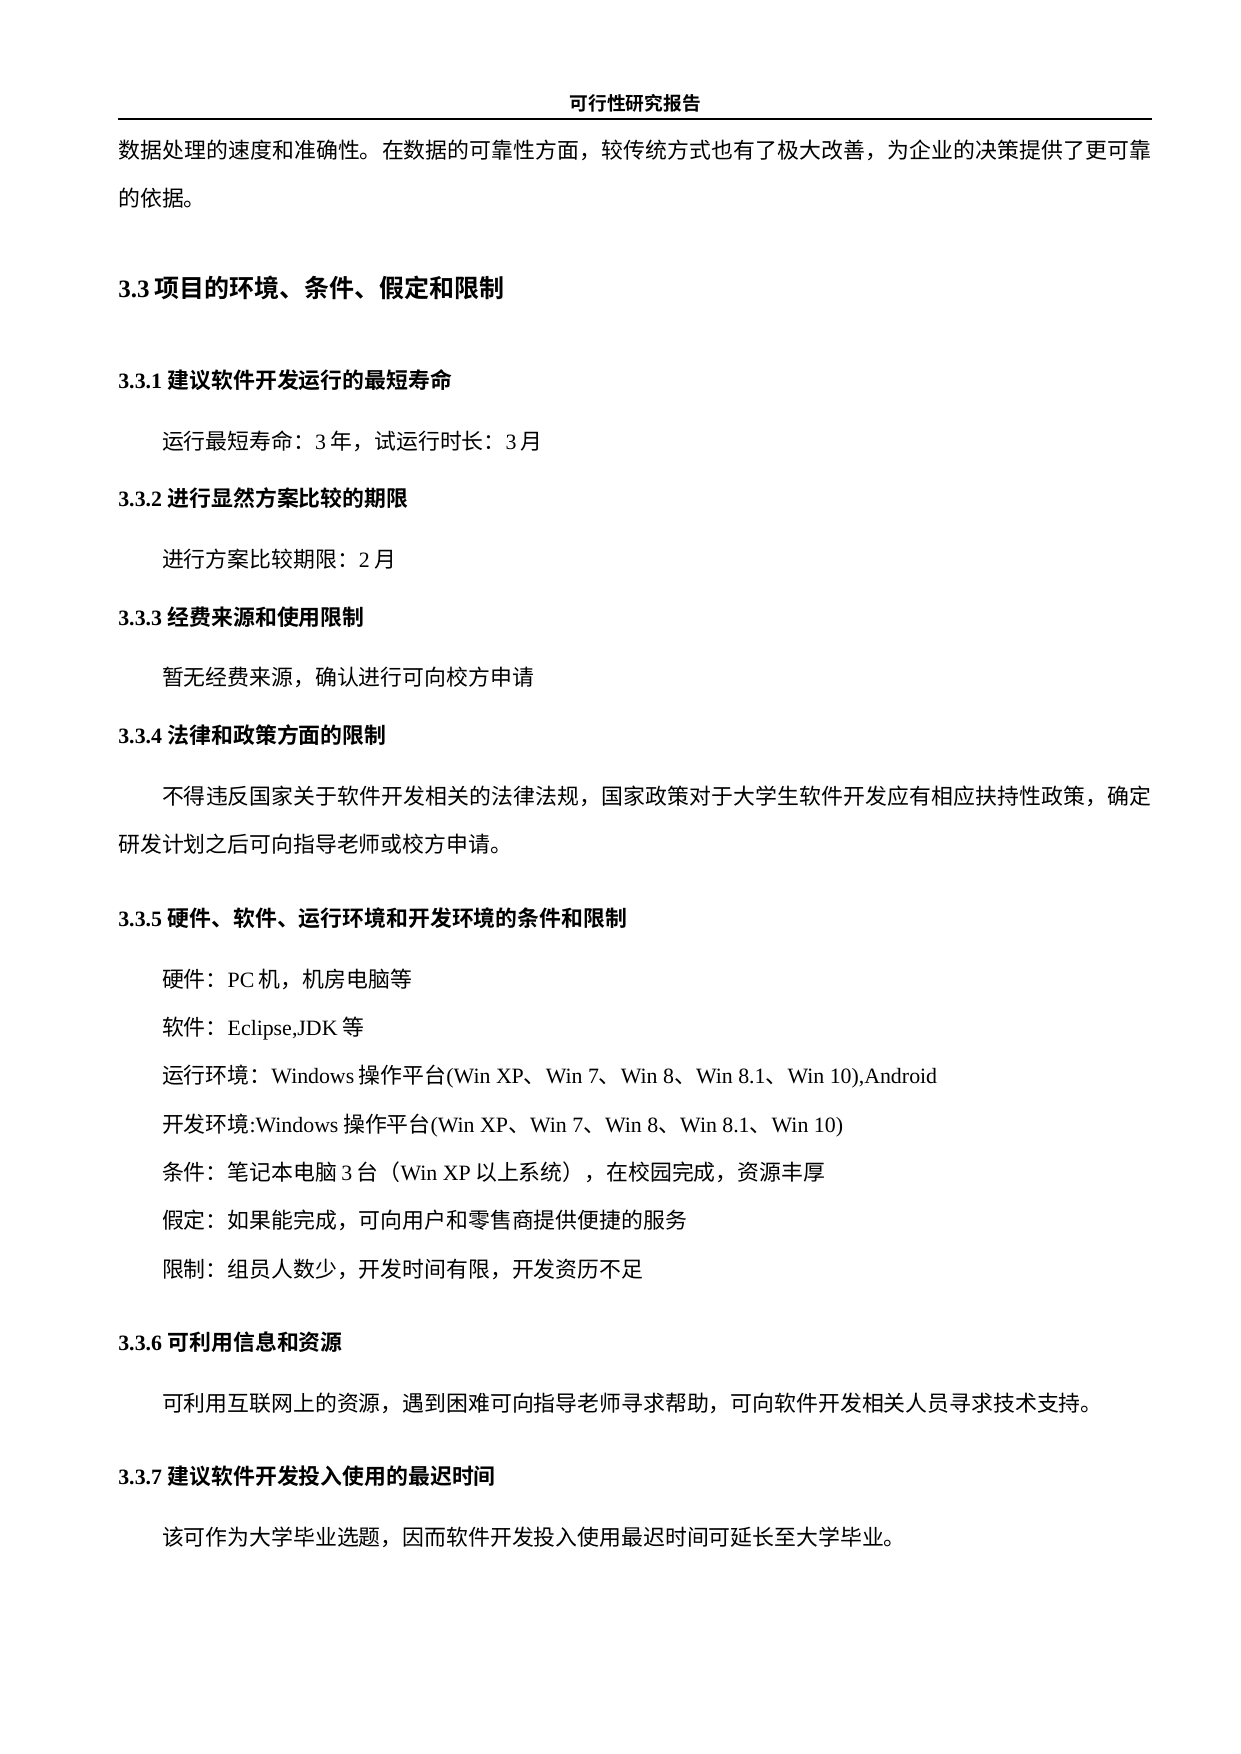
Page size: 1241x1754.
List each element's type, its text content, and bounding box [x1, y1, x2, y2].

text 可利用互联网上的资源，遇到困难可向指导老师寻求帮助，可向软件开发相关人员寻求技术支持。 [118, 1385, 1152, 1418]
text 该可作为大学毕业选题，因而软件开发投入使用最迟时间可延长至大学毕业。 [118, 1519, 1152, 1552]
subtitle 3.3.1 建议软件开发运行的最短寿命 [118, 362, 1152, 395]
text 限制：组员人数少，开发时间有限，开发资历不足 [118, 1251, 1152, 1284]
subtitle 3.3项目的环境、条件、假定和限制 [118, 254, 1152, 319]
text 运行最短寿命：3年，试运行时长：3月 [118, 423, 1152, 456]
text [118, 132, 1152, 213]
text 软件：Eclipse,JDK等 [118, 1009, 1152, 1042]
subtitle 3.3.6 可利用信息和资源 [118, 1324, 1152, 1357]
text 进行方案比较期限：2月 [118, 542, 1152, 574]
text 不得违反国家关于软件开发相关的法律法规，国家政策对于大学生软件开发应有相应扶持性政策，确定研发计划之后可向指导老师或校方申请。 [118, 778, 1152, 859]
text 假定：如果能完成，可向用户和零售商提供便捷的服务 [118, 1203, 1152, 1235]
subtitle 3.3.2 进行显然方案比较的期限 [118, 481, 1152, 513]
subtitle 3.3.5 硬件、软件、运行环境和开发环境的条件和限制 [118, 900, 1152, 933]
subtitle 3.3.3 经费来源和使用限制 [118, 599, 1152, 632]
text 开发环境:Windows操作平台(Win XP、Win 7、Win 8、Win 8.1、Win 10) [118, 1106, 1152, 1139]
text 条件：笔记本电脑3台（Win XP以上系统），在校园完成，资源丰厚 [118, 1154, 1152, 1187]
subtitle 3.3.7 建议软件开发投入使用的最迟时间 [118, 1459, 1152, 1491]
text 运行环境：Windows操作平台(Win XP、Win 7、Win 8、Win 8.1、Win 10),Android [118, 1058, 1152, 1090]
subtitle 3.3.4 法律和政策方面的限制 [118, 717, 1152, 750]
text 硬件：PC机，机房电脑等 [118, 961, 1152, 994]
text 暂无经费来源，确认进行可向校方申请 [118, 660, 1152, 692]
